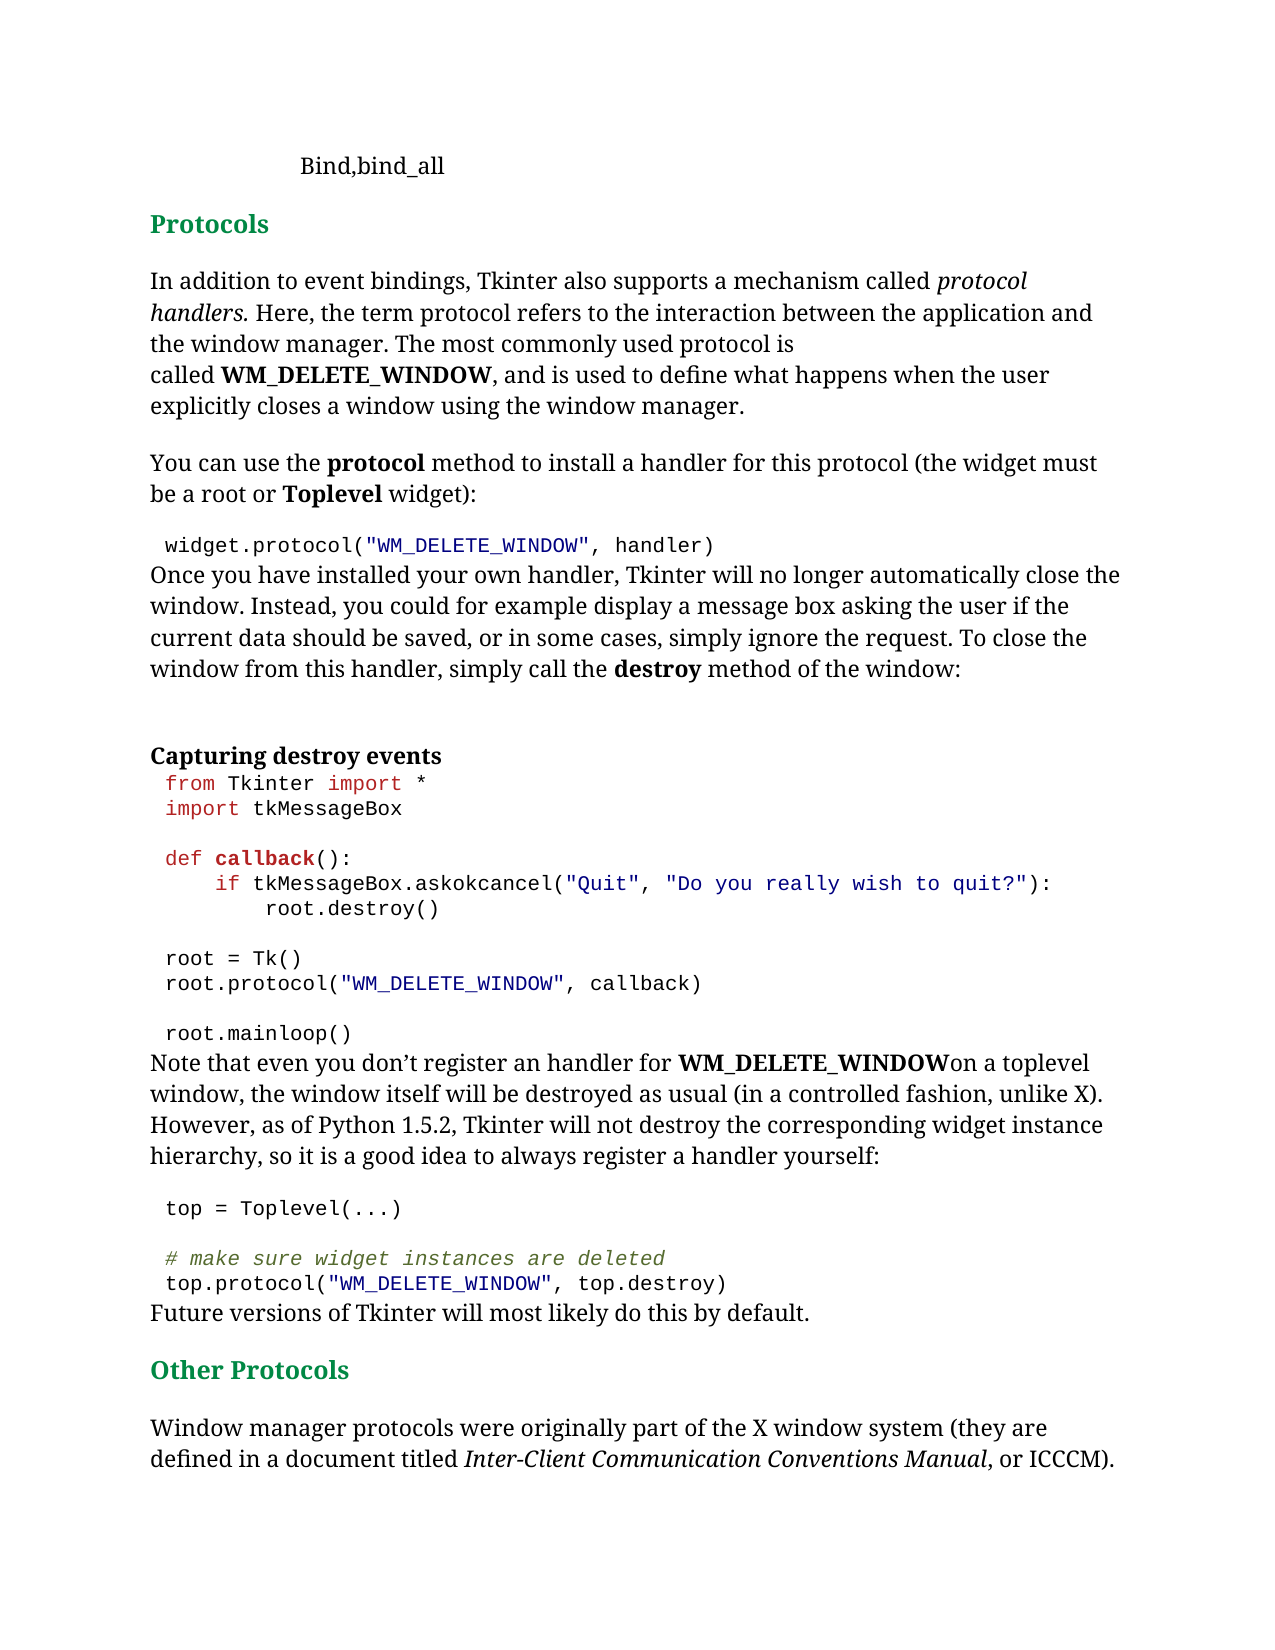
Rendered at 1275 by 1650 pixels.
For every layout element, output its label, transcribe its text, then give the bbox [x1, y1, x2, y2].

text if tkMessageBox.askokcancel("Quit", "Do you really wish to quit?"): [165, 872, 1125, 897]
text from Tkinter import * [165, 772, 1125, 797]
text root = Tk() [165, 947, 1125, 972]
text import tkMessageBox [165, 797, 1125, 822]
text top.protocol("WM_DELETE_WINDOW", top.destroy) [165, 1272, 1125, 1297]
text Bind,bind_all [225, 150, 1100, 181]
text Once you have installed your own handler, Tkinter will no longer automatically close the window. Instead, you could for example display a message box asking the user if the current data should be saved, or in some cases, simply ignore the request. To close the window from this handler, simply call the destroy method of the window: [150, 559, 1125, 684]
text widget.protocol("WM_DELETE_WINDOW", handler) [165, 534, 1125, 559]
text You can use the protocol method to install a handler for this protocol (the widget must be a root or Toplevel widget): [150, 447, 1125, 509]
text def callback(): [165, 847, 1125, 872]
text Capturing destroy events [150, 740, 1125, 772]
text Future versions of Tkinter will most likely do this by default. [150, 1297, 1125, 1328]
text In addition to event bindings, Tkinter also supports a mechanism called protocol handlers. Here, the term protocol refers to the interaction between the application and the window manager. The most commonly used protocol is called WM_DELETE_WINDOW, and is used to define what happens when the user explicitly closes a window using the window manager. [150, 265, 1125, 422]
text root.mainloop() [165, 1022, 1125, 1047]
text Protocols # [150, 206, 1125, 240]
text Other Protocols [150, 1353, 1125, 1387]
text root.protocol("WM_DELETE_WINDOW", callback) [165, 972, 1125, 997]
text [150, 1412, 1125, 1474]
text # make sure widget instances are deleted [165, 1247, 1125, 1272]
text top = Toplevel(...) [165, 1197, 1125, 1222]
text root.destroy() [165, 897, 1125, 922]
text Note that even you don’t register an handler for WM_DELETE_WINDOWon a toplevel window, the window itself will be destroyed as usual (in a controlled fashion, unlike X). However, as of Python 1.5.2, Tkinter will not destroy the corresponding widget instance hierarchy, so it is a good idea to always register a handler yourself: [150, 1047, 1125, 1172]
